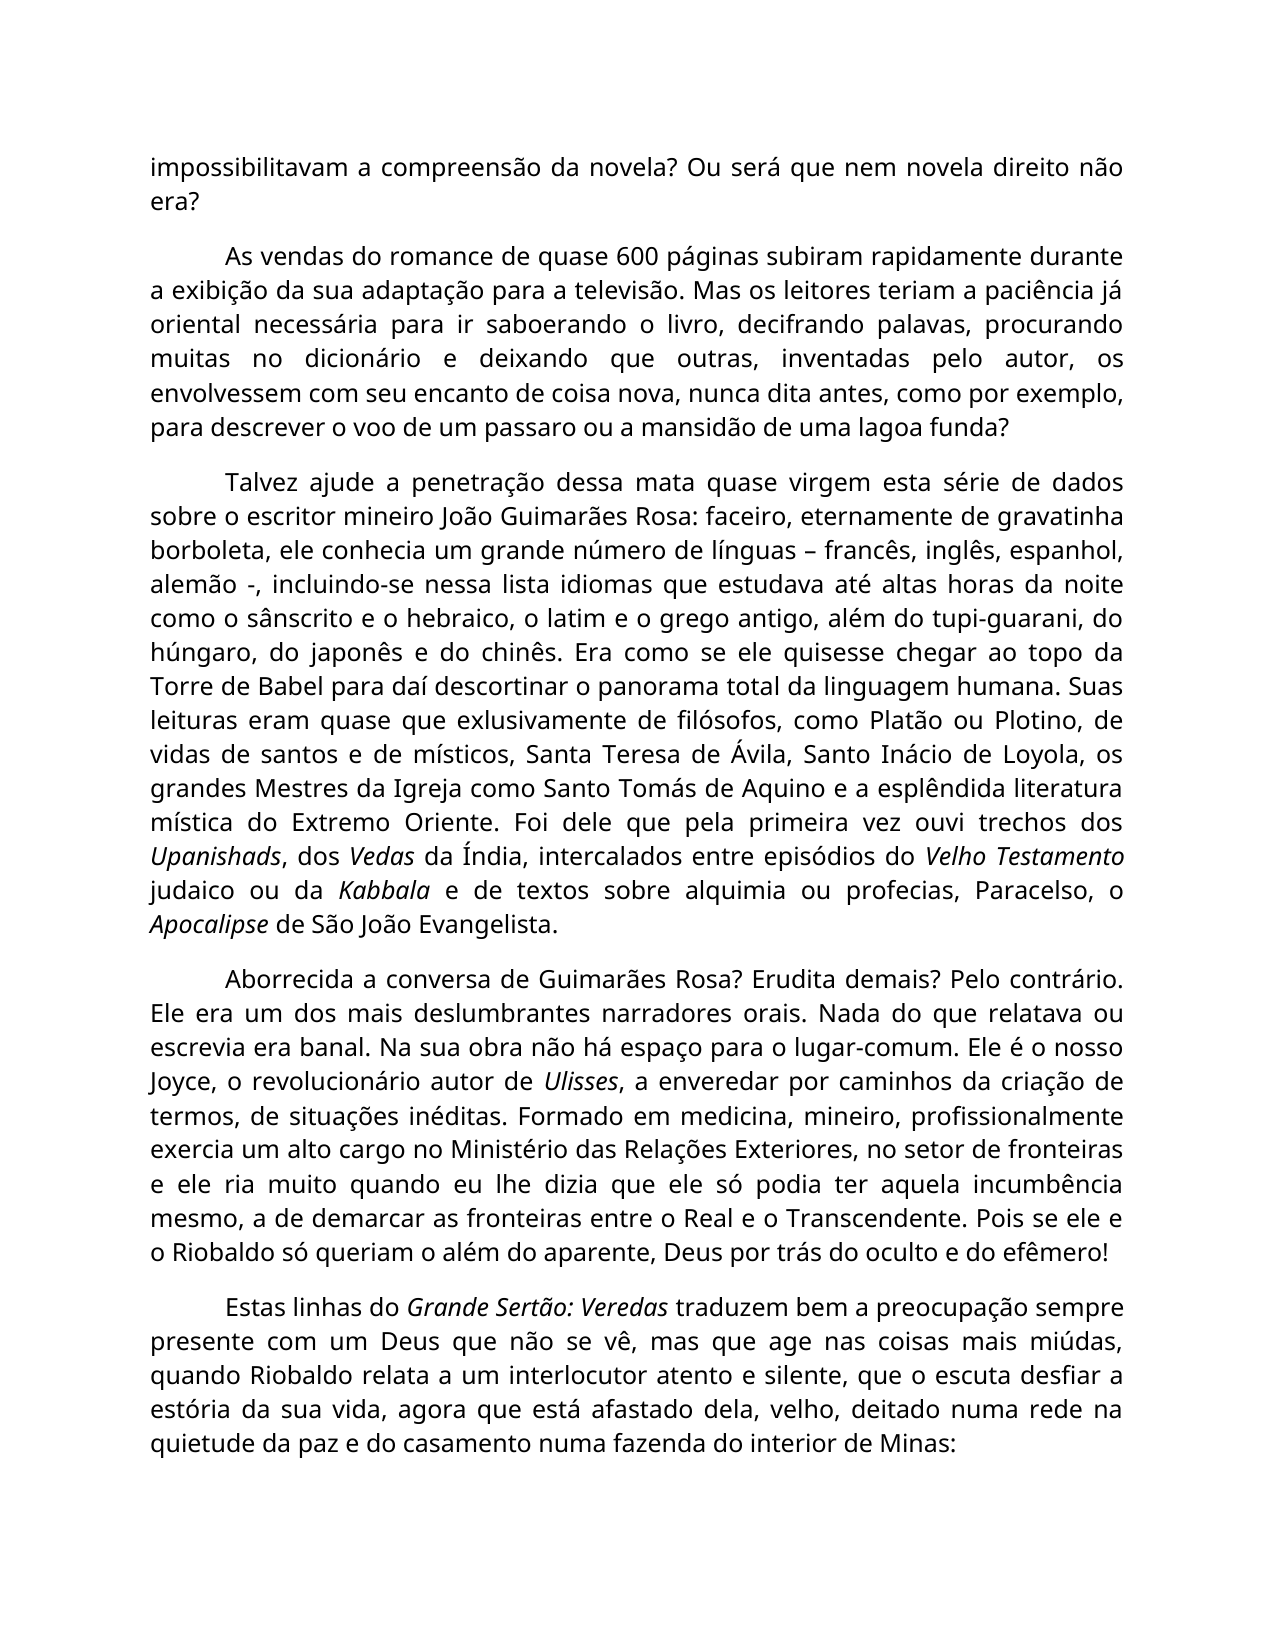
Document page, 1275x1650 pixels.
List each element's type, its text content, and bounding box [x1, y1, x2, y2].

text Aborrecida a conversa de Guimarães Rosa? Erudita demais? Pelo contrário. Ele era um dos mais deslumbrantes narradores orais. Nada do que relatava ou escrevia era banal. Na sua obra não há espaço para o lugar-comum. Ele é o nosso Joyce, o revolucionário autor de Ulisses, a enveredar por caminhos da criação de termos, de situações inéditas. Formado em medicina, mineiro, profissionalmente exercia um alto cargo no Ministério das Relações Exteriores, no setor de fronteiras e ele ria muito quando eu lhe dizia que ele só podia ter aquela incumbência mesmo, a de demarcar as fronteiras entre o Real e o Transcendente. Pois se ele e o Riobaldo só queriam o além do aparente, Deus por trás do oculto e do efêmero! [150, 962, 1125, 1268]
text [150, 150, 1125, 218]
text As vendas do romance de quase 600 páginas subiram rapidamente durante a exibição da sua adaptação para a televisão. Mas os leitores teriam a paciência já oriental necessária para ir saboerando o livro, decifrando palavas, procurando muitas no dicionário e deixando que outras, inventadas pelo autor, os envolvessem com seu encanto de coisa nova, nunca dita antes, como por exemplo, para descrever o voo de um passaro ou a mansidão de uma lagoa funda? [150, 239, 1125, 443]
text Estas linhas do Grande Sertão: Veredas traduzem bem a preocupação sempre presente com um Deus que não se vê, mas que age nas coisas mais miúdas, quando Riobaldo relata a um interlocutor atento e silente, que o escuta desfiar a estória da sua vida, agora que está afastado dela, velho, deitado numa rede na quietude da paz e do casamento numa fazenda do interior de Minas: [150, 1289, 1125, 1459]
text Talvez ajude a penetração dessa mata quase virgem esta série de dados sobre o escritor mineiro João Guimarães Rosa: faceiro, eternamente de gravatinha borboleta, ele conhecia um grande número de línguas – francês, inglês, espanhol, alemão -, incluindo-se nessa lista idiomas que estudava até altas horas da noite como o sânscrito e o hebraico, o latim e o grego antigo, além do tupi-guarani, do húngaro, do japonês e do chinês. Era como se ele quisesse chegar ao topo da Torre de Babel para daí descortinar o panorama total da linguagem humana. Suas leituras eram quase que exlusivamente de filósofos, como Platão ou Plotino, de vidas de santos e de místicos, Santa Teresa de Ávila, Santo Inácio de Loyola, os grandes Mestres da Igreja como Santo Tomás de Aquino e a esplêndida literatura mística do Extremo Oriente. Foi dele que pela primeira vez ouvi trechos dos Upanishads, dos Vedas da Índia, intercalados entre episódios do Velho Testamento judaico ou da Kabbala e de textos sobre alquimia ou profecias, Paracelso, o Apocalipse de São João Evangelista. [150, 464, 1125, 941]
